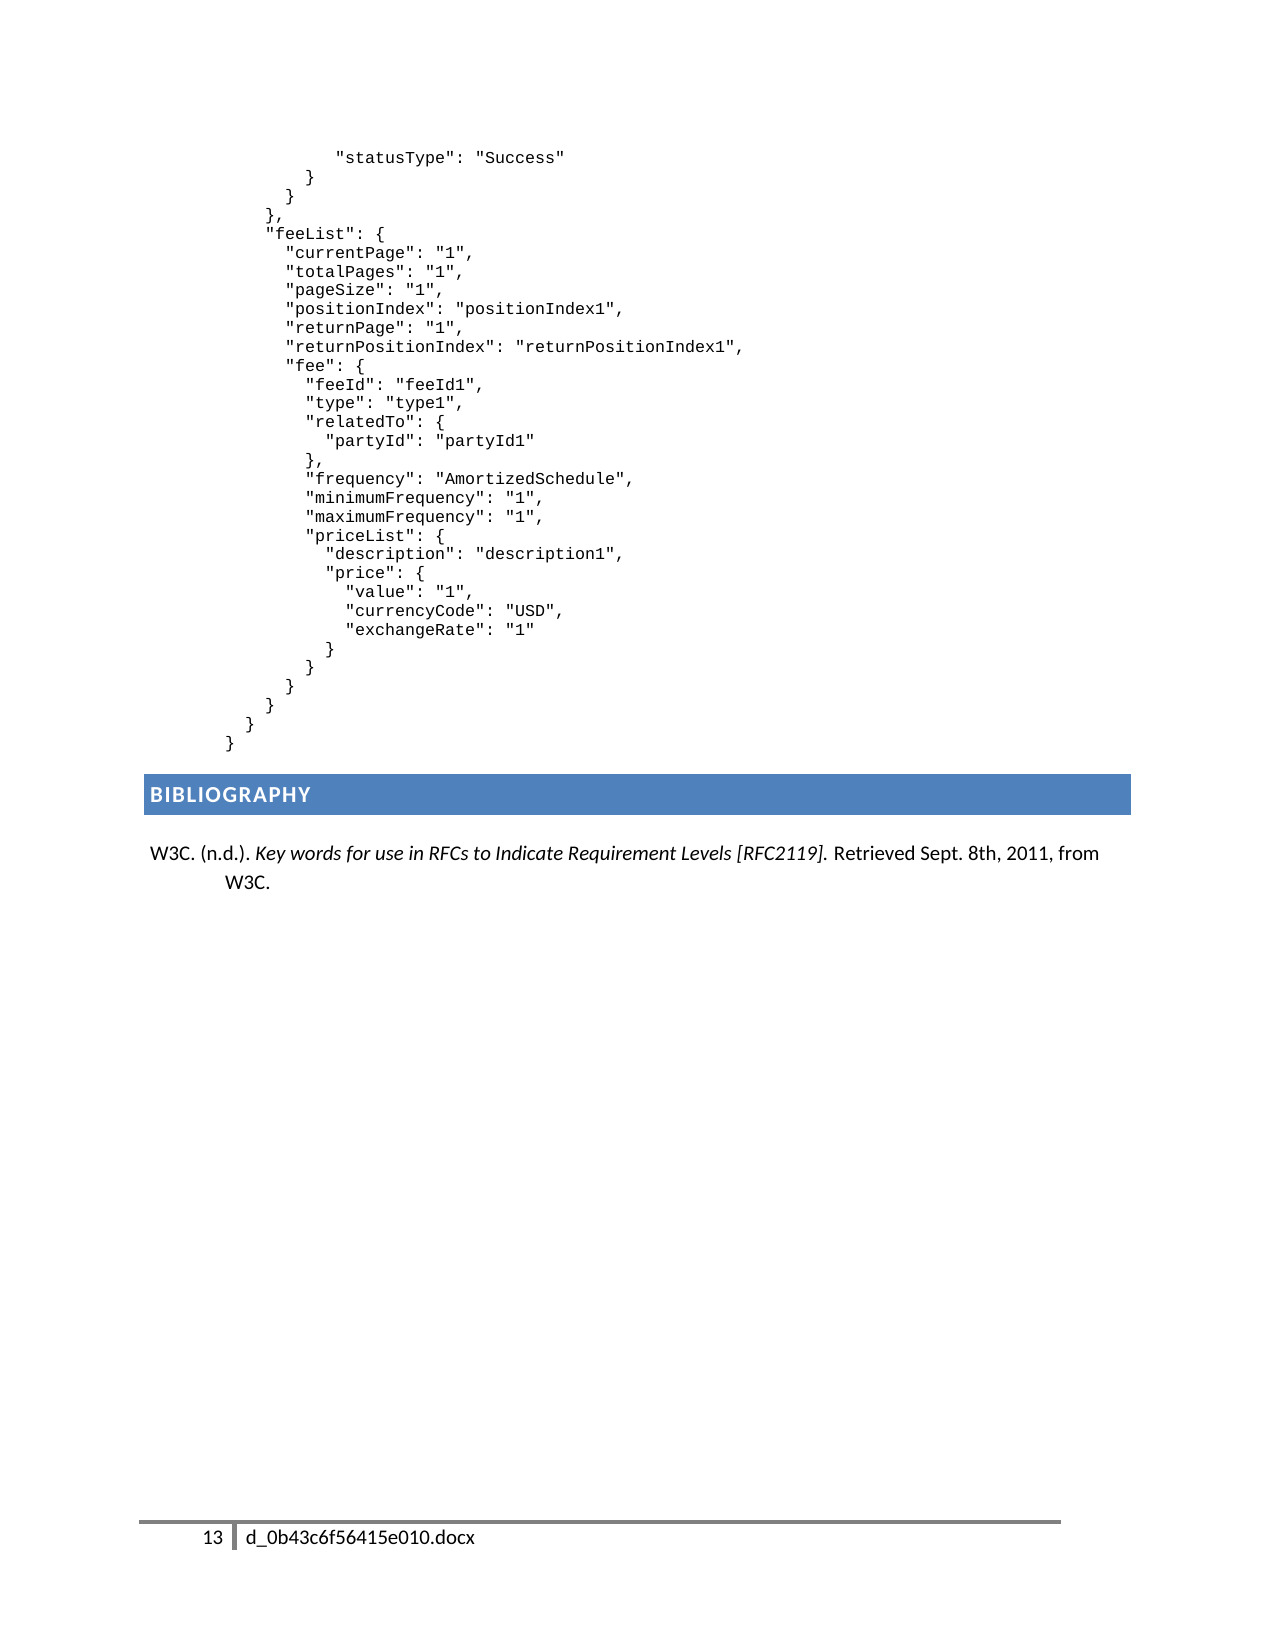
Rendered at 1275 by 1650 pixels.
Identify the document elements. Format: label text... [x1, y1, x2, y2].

text "partyId": "partyId1" [225, 433, 1125, 452]
text "minimumFrequency": "1", [225, 489, 1125, 508]
text "frequency": "AmortizedSchedule", [225, 471, 1125, 489]
text } [225, 697, 1125, 716]
text "feeList": { [225, 225, 1125, 244]
text "pageSize": "1", [225, 282, 1125, 301]
text } [225, 640, 1125, 659]
text "feeId": "feeId1", [225, 376, 1125, 395]
text } [225, 188, 1125, 207]
text "type": "type1", [225, 395, 1125, 414]
text "positionIndex": "positionIndex1", [225, 301, 1125, 320]
text "exchangeRate": "1" [225, 621, 1125, 640]
text "description": "description1", [225, 546, 1125, 565]
text "value": "1", [225, 584, 1125, 602]
text "currentPage": "1", [225, 244, 1125, 263]
text "returnPositionIndex": "returnPositionIndex1", [225, 338, 1125, 357]
text }, [225, 452, 1125, 471]
text "returnPage": "1", [225, 320, 1125, 338]
text } [225, 659, 1125, 678]
text } [225, 734, 1125, 753]
text "fee": { [225, 357, 1125, 376]
text }, [225, 207, 1125, 225]
text "totalPages": "1", [225, 263, 1125, 282]
text "statusType": "Success" [225, 150, 1125, 169]
text "price": { [225, 565, 1125, 584]
text "maximumFrequency": "1", [225, 508, 1125, 527]
text } [225, 169, 1125, 188]
text "priceList": { [225, 527, 1125, 546]
text "relatedTo": { [225, 414, 1125, 433]
text } [225, 716, 1125, 734]
text } [225, 678, 1125, 697]
text "currencyCode": "USD", [225, 602, 1125, 621]
